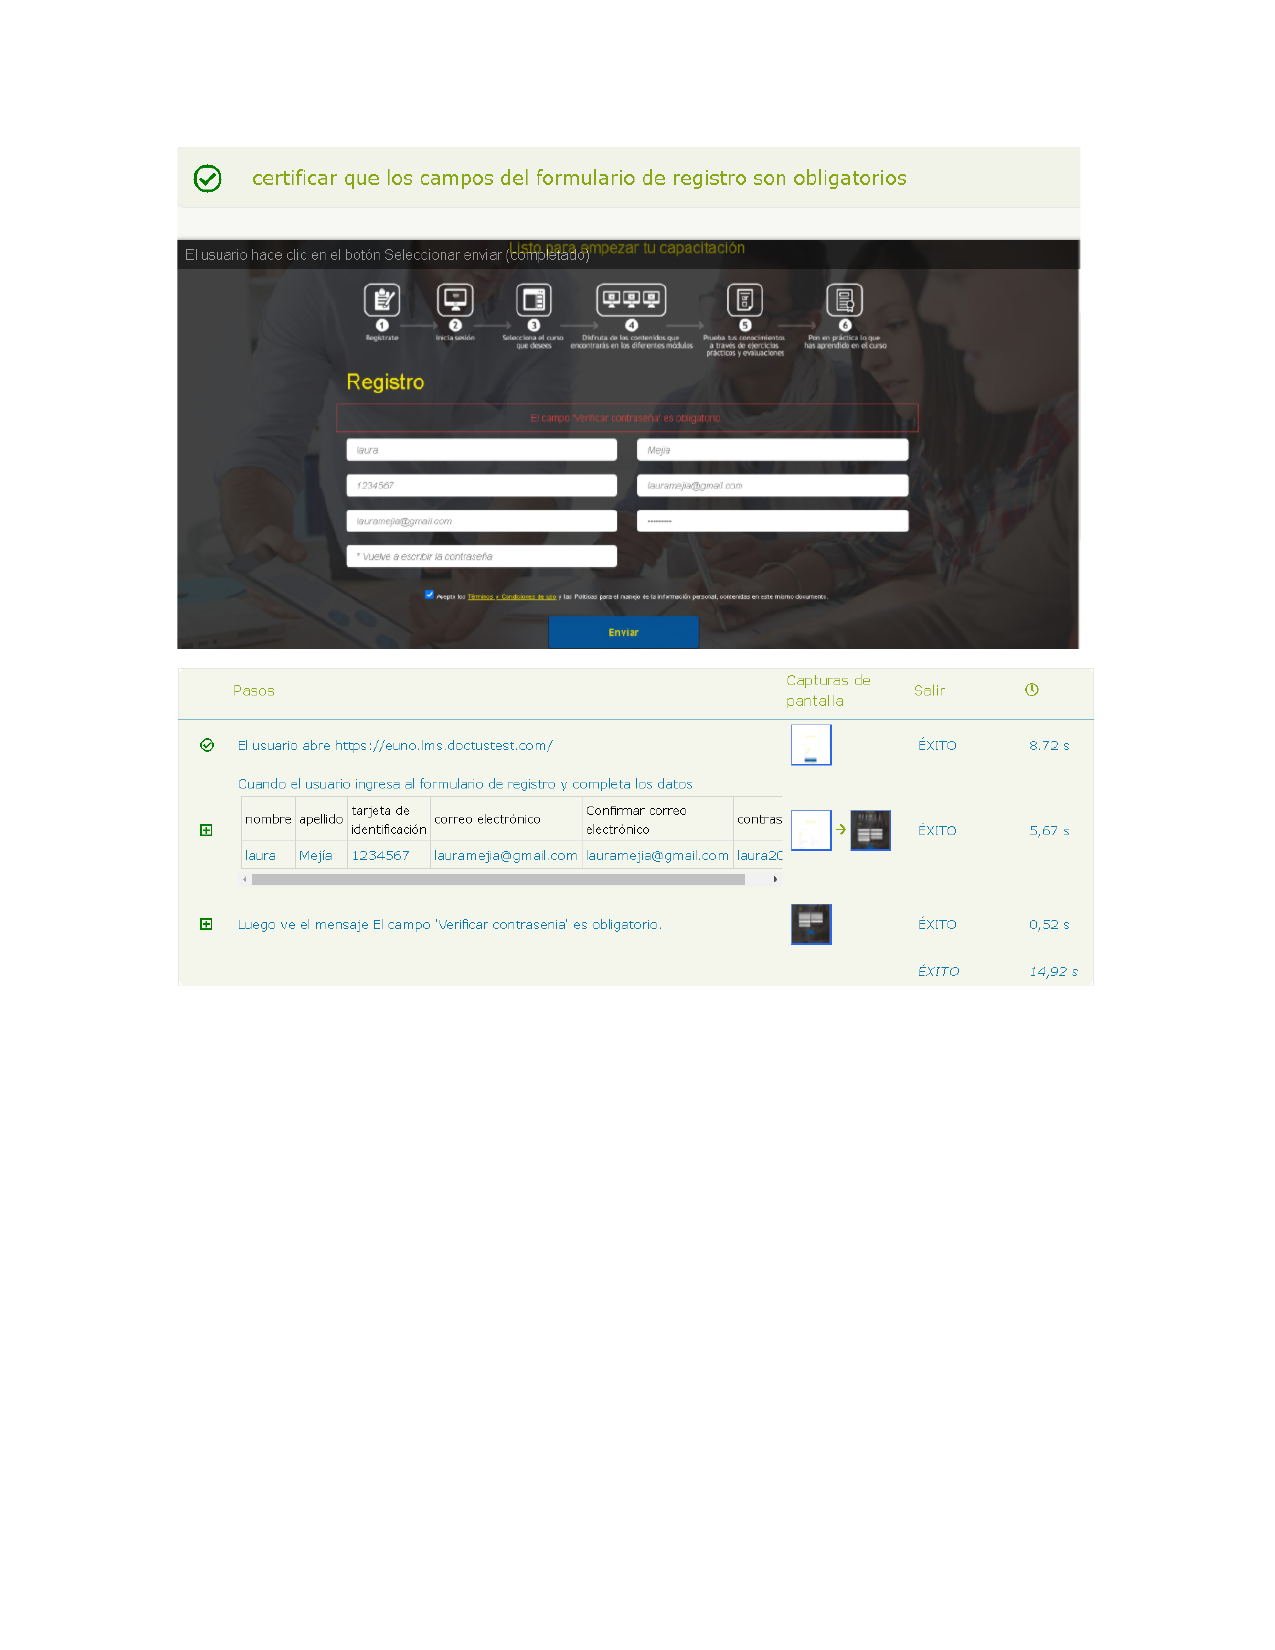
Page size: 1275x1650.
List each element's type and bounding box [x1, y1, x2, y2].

picture [177, 667, 1095, 1003]
picture [177, 147, 1081, 649]
